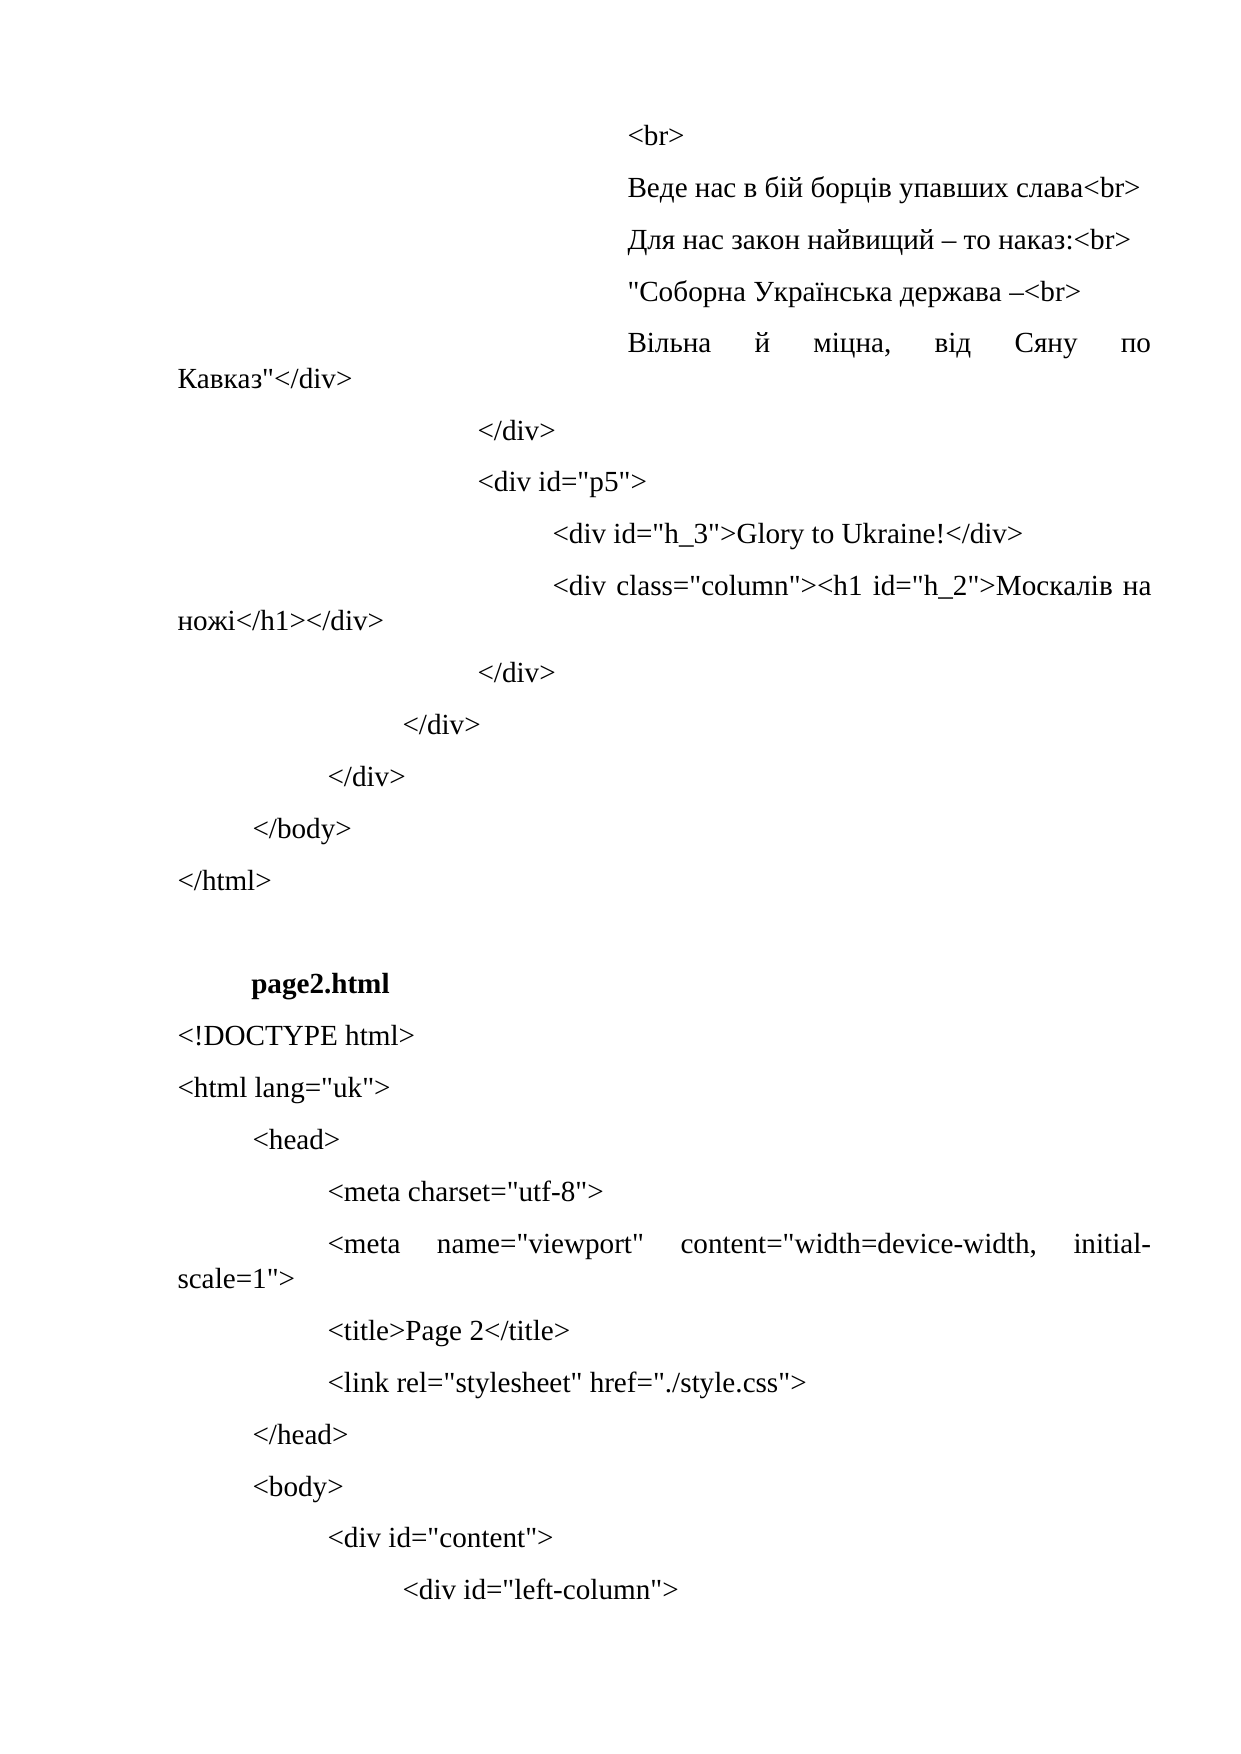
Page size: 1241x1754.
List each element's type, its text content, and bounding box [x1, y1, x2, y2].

text <!DOCTYPE html> [177, 1018, 1152, 1052]
text <div class="column"><h1 id="h_2">Москалів на ножі</h1></div> [177, 568, 1152, 637]
text <div id="left-column"> [177, 1572, 1152, 1606]
text <div id="h_3">Glory to Ukraine!</div> [177, 516, 1152, 550]
text </head> [177, 1417, 1152, 1450]
text <meta name="viewport" content="width=device-width, initial-scale=1"> [177, 1226, 1152, 1295]
text <meta charset="utf-8"> [177, 1174, 1152, 1208]
text </div> [177, 655, 1152, 689]
text </div> [177, 759, 1152, 793]
text <div id="content"> [177, 1521, 1152, 1554]
text "Соборна Українська держава –<br> [177, 274, 1152, 307]
text <link rel="stylesheet" href="./style.css"> [177, 1365, 1152, 1398]
text page2.html [177, 967, 1152, 1000]
text Для нас закон найвищий – то наказ:<br> [177, 222, 1152, 255]
text </body> [177, 811, 1152, 844]
text Веде нас в бій борців упавших слава<br> [177, 170, 1152, 203]
text <head> [177, 1122, 1152, 1156]
text <body> [177, 1469, 1152, 1502]
text </div> [177, 707, 1152, 741]
text Вільна й міцна, від Сяну по Кавказ"</div> [177, 326, 1152, 394]
text </div> [177, 413, 1152, 446]
text <div id="p5"> [177, 464, 1152, 498]
text </html> [177, 863, 1152, 896]
text <br> [177, 118, 1152, 152]
text <html lang="uk"> [177, 1070, 1152, 1104]
text <title>Page 2</title> [177, 1313, 1152, 1347]
